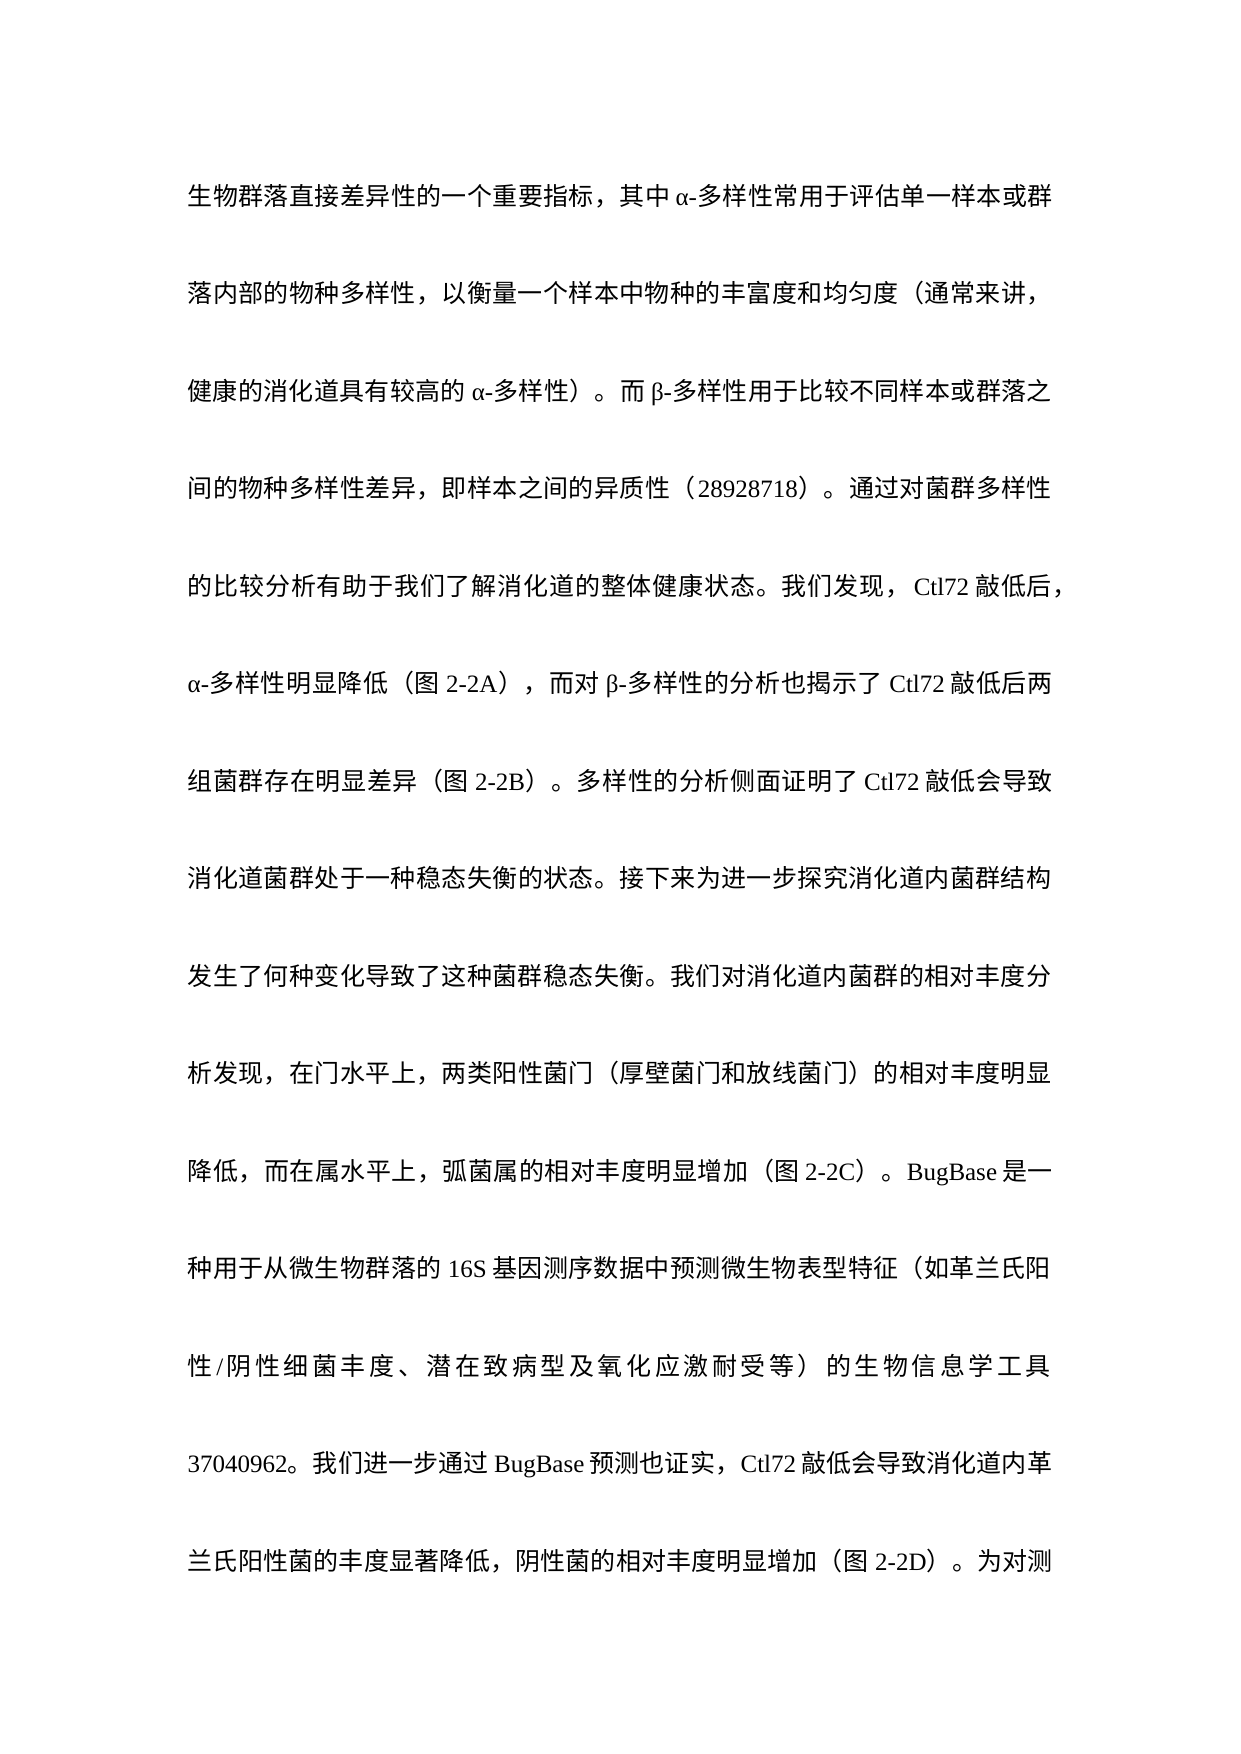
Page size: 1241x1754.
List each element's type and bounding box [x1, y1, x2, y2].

list [187, 162, 1053, 1592]
